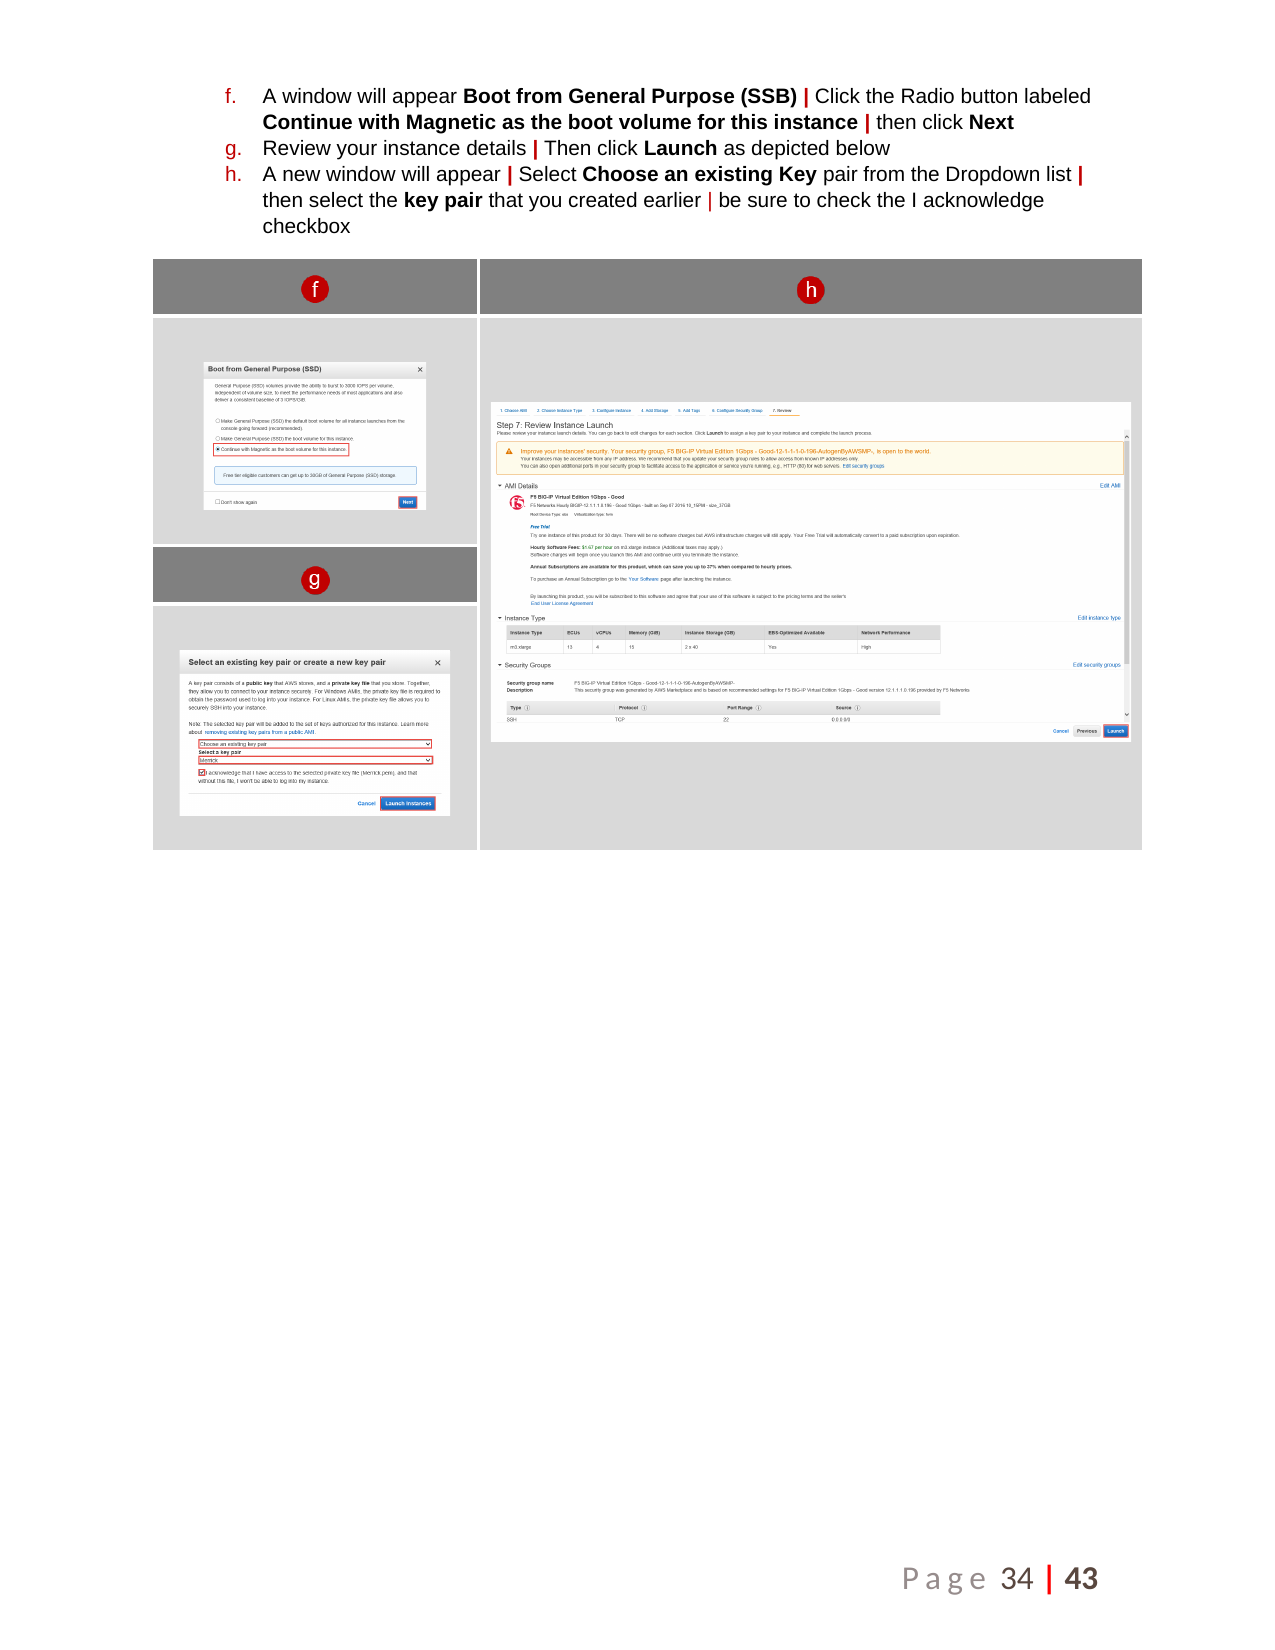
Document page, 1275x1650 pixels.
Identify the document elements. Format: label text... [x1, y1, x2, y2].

list Review your instance details | Then click Launch as depicted below [225, 136, 1125, 160]
table_cell [153, 606, 477, 850]
list A new window will appear | Select Choose an existing Key pair from the Dropdown list | then select the key pair that you created earlier | be sure to check the I acknowledge checkbox [225, 162, 1125, 237]
picture [296, 557, 334, 603]
table_cell [153, 547, 477, 602]
table_header [153, 259, 477, 314]
picture [298, 269, 331, 315]
picture [203, 362, 427, 510]
table_cell [480, 318, 1142, 850]
table_cell [153, 318, 477, 544]
picture [490, 402, 1132, 742]
picture [179, 650, 451, 816]
picture [792, 269, 830, 315]
list A window will appear Boot from General Purpose (SSB) | Click the Radio button labeled Continue with Magnetic as the boot volume for this instance | then click Next [225, 84, 1125, 134]
table_header [480, 259, 1142, 314]
